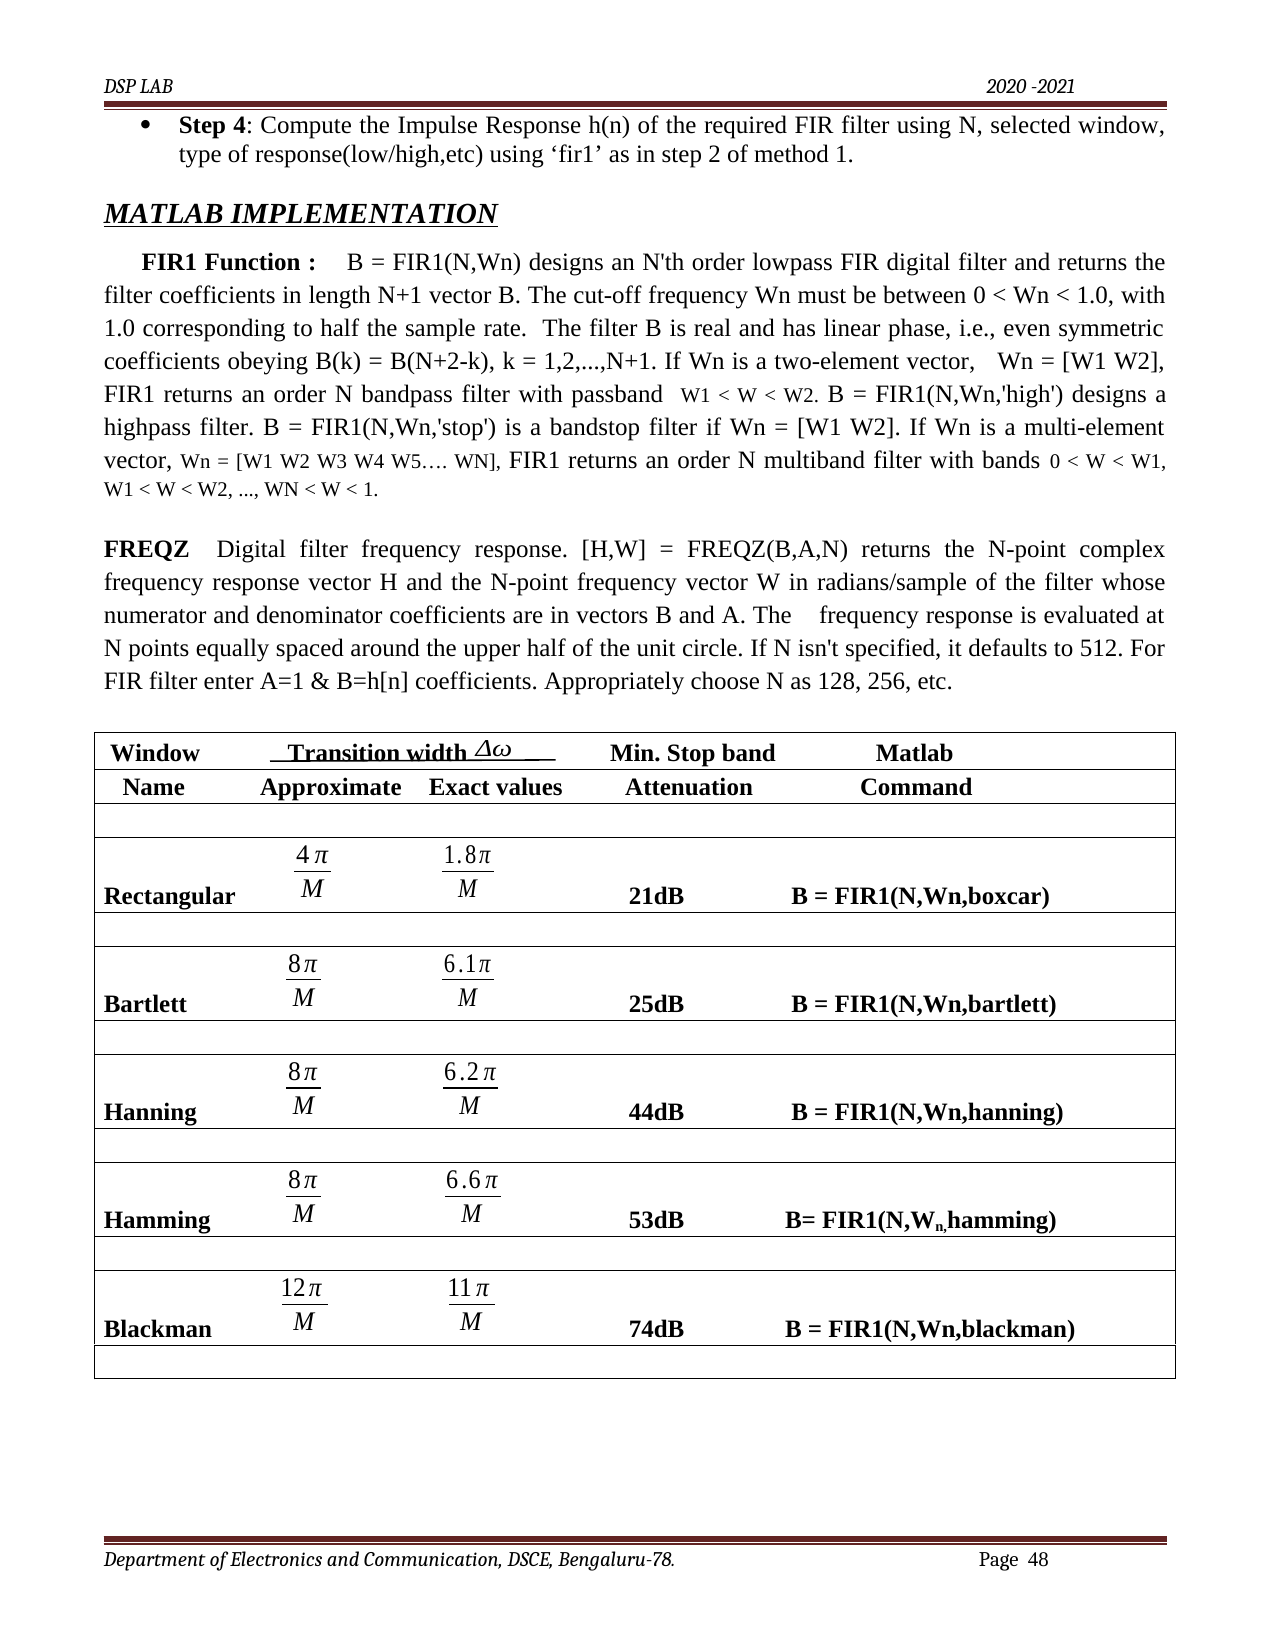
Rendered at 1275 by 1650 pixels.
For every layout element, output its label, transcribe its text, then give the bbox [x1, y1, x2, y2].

text Rectangular 21dB B = FIR1(N,Wn,boxcar) [95, 838, 1175, 912]
text FREQZ Digital filter frequency response. [H,W] = FREQZ(B,A,N) returns the N-point complex frequency response vector H and the N-point frequency vector W in radians/sample of the filter whose numerator and denominator coefficients are in vectors B and A. The frequency response is evaluated at N points equally spaced around the upper half of the unit circle. If N isn't specified, it defaults to 512. For FIR filter enter A=1 & B=h[n] coefficients. Appropriately choose N as 128, 256, etc. [103, 534, 1167, 694]
text Name Approximate Exact values Attenuation Command [95, 770, 1175, 803]
text Hanning 44dB B = FIR1(N,Wn,hanning) [95, 1055, 1175, 1128]
text Hamming 53dB B= FIR1(N,Wn,hamming) [95, 1163, 1175, 1236]
text FIR1 Function : B = FIR1(N,Wn) designs an N'th order lowpass FIR digital filter and returns the filter coefficients in length N+1 vector B. The cut-off frequency Wn must be between 0 < Wn < 1.0, with 1.0 corresponding to half the sample rate. The filter B is real and has linear phase, i.e., even symmetric coefficients obeying B(k) = B(N+2-k), k = 1,2,...,N+1. If Wn is a two-element vector, Wn = [W1 W2], FIR1 returns an order N bandpass filter with passband W1 < W < W2. B = FIR1(N,Wn,'high') designs a highpass filter. B = FIR1(N,Wn,'stop') is a bandstop filter if Wn = [W1 W2]. If Wn is a multi-element vector, Wn = [W1 W2 W3 W4 W5…. WN], FIR1 returns an order N multiband filter with bands 0 < W < W1, W1 < W < W2, ..., WN < W < 1. [103, 247, 1167, 501]
text MATLAB IMPLEMENTATION [103, 197, 1167, 230]
text Blackman 74dB B = FIR1(N,Wn,blackman) [95, 1271, 1175, 1344]
list Step 4: Compute the Impulse Response h(n) of the required FIR filter using N, selected window, type of response(low/high,etc) using ‘fir1’ as in step 2 of method 1. [141, 110, 1167, 168]
text Window Transition width Min. Stop band Matlab [95, 733, 1175, 769]
text Bartlett 25dB B = FIR1(N,Wn,bartlett) [95, 947, 1175, 1020]
